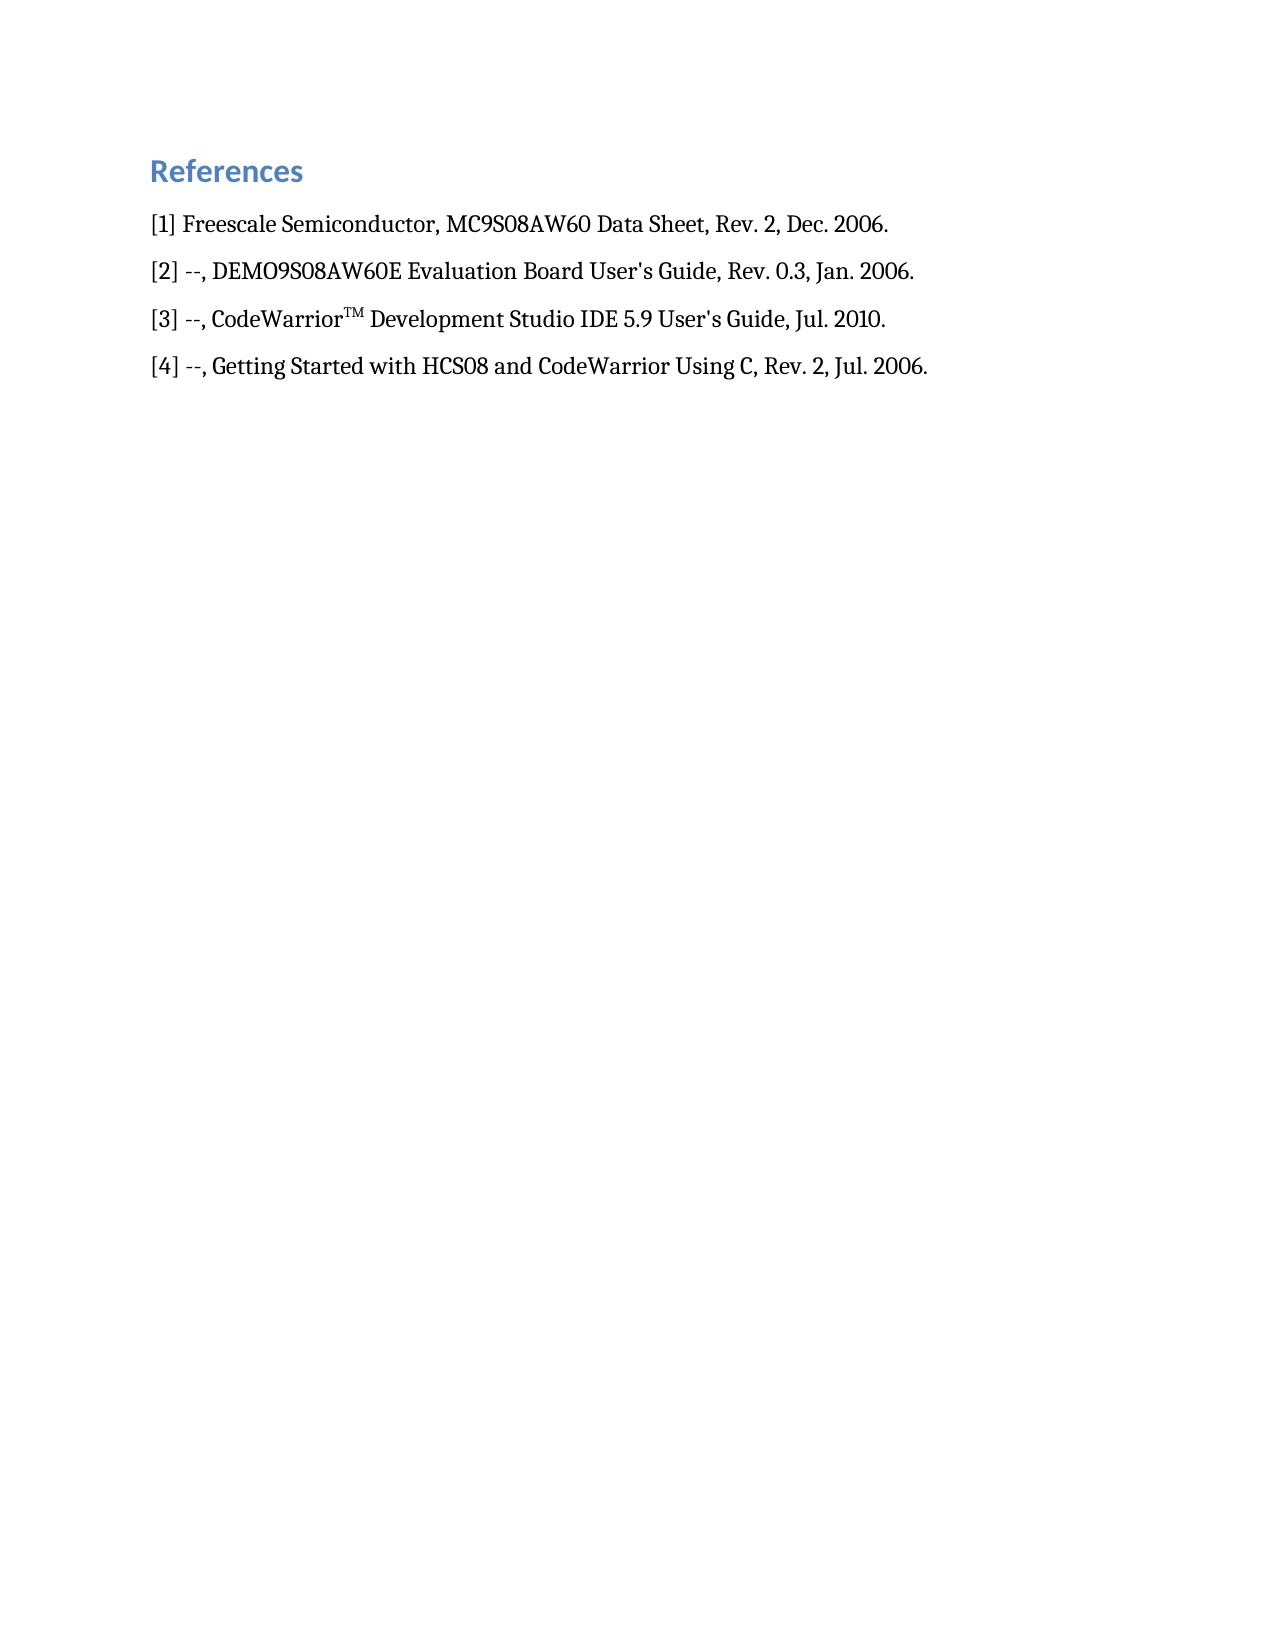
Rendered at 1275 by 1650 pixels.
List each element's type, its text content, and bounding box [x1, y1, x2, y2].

subtitle References [150, 150, 1125, 191]
text [3] --, CodeWarriorTM Development Studio IDE 5.9 User's Guide, Jul. 2010. [150, 304, 1125, 333]
text [1] Freescale Semiconductor, MC9S08AW60 Data Sheet, Rev. 2, Dec. 2006. [150, 209, 1125, 238]
text [4] --, Getting Started with HCS08 and CodeWarrior Using C, Rev. 2, Jul. 2006. [150, 352, 1125, 381]
text [2] --, DEMO9S08AW60E Evaluation Board User's Guide, Rev. 0.3, Jan. 2006. [150, 257, 1125, 286]
